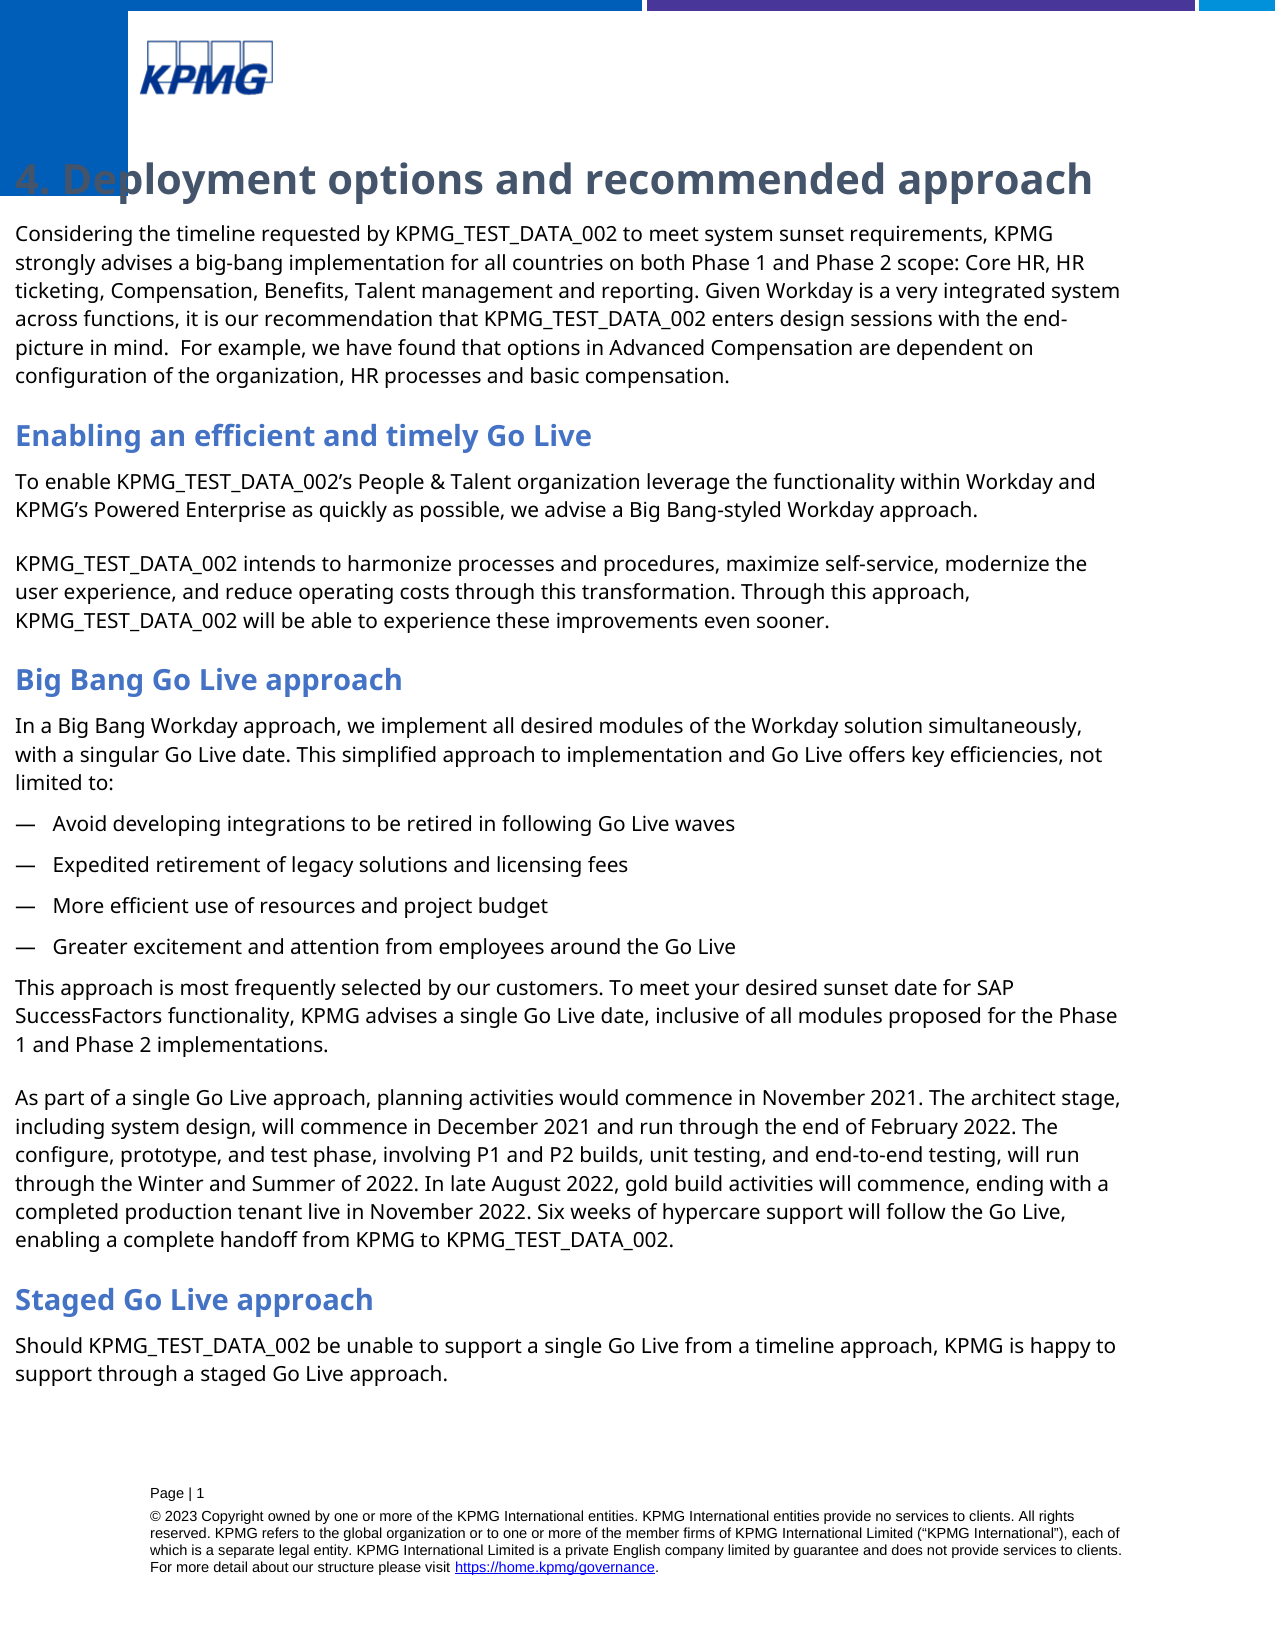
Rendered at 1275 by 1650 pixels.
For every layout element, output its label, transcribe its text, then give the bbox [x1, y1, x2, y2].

text As part of a single Go Live approach, planning activities would commence in November 2021. The architect stage, including system design, will commence in December 2021 and run through the end of February 2022. The configure, prototype, and test phase, involving P1 and P2 builds, unit testing, and end-to-end testing, will run through the Winter and Summer of 2022. In late August 2022, gold build activities will commence, ending with a completed production tenant live in November 2022. Six weeks of hypercare support will follow the Go Live, enabling a complete handoff from KPMG to KPMG_TEST_DATA_002. [15, 1083, 1125, 1254]
text Avoid developing integrations to be retired in following Go Live waves [15, 809, 1125, 838]
text Considering the timeline requested by KPMG_TEST_DATA_002 to meet system sunset requirements, KPMG strongly advises a big-bang implementation for all countries on both Phase 1 and Phase 2 scope: Core HR, HR ticketing, Compensation, Benefits, Talent management and reporting. Given Workday is a very integrated system across functions, it is our recommendation that KPMG_TEST_DATA_002 enters design sessions with the end-picture in mind. For example, we have found that options in Advanced Compensation are dependent on configuration of the organization, HR processes and basic compensation. [15, 219, 1125, 390]
text This approach is most frequently selected by our customers. To meet your desired sunset date for SAP SuccessFactors functionality, KPMG advises a single Go Live date, inclusive of all modules proposed for the Phase 1 and Phase 2 implementations. [15, 973, 1125, 1058]
text Expedited retirement of legacy solutions and licensing fees [15, 850, 1125, 879]
text Greater excitement and attention from employees around the Go Live [15, 932, 1125, 961]
text Should KPMG_TEST_DATA_002 be unable to support a single Go Live from a timeline approach, KPMG is happy to support through a staged Go Live approach. [15, 1331, 1125, 1388]
subtitle 4. Deployment options and recommended approach [15, 150, 1125, 207]
subtitle Staged Go Live approach [15, 1279, 1125, 1319]
text In a Big Bang Workday approach, we implement all desired modules of the Workday solution simultaneously, with a singular Go Live date. This simplified approach to implementation and Go Live offers key efficiencies, not limited to: [15, 711, 1125, 797]
text More efficient use of resources and project budget [15, 891, 1125, 919]
text To enable KPMG_TEST_DATA_002’s People & Talent organization leverage the functionality within Workday and KPMG’s Powered Enterprise as quickly as possible, we advise a Big Bang-styled Workday approach. [15, 467, 1125, 524]
subtitle Big Bang Go Live approach [15, 659, 1125, 699]
picture [128, 11, 302, 136]
text KPMG_TEST_DATA_002 intends to harmonize processes and procedures, maximize self-service, modernize the user experience, and reduce operating costs through this transformation. Through this approach, KPMG_TEST_DATA_002 will be able to experience these improvements even sooner. [15, 549, 1125, 634]
subtitle Enabling an efficient and timely Go Live [15, 415, 1125, 454]
